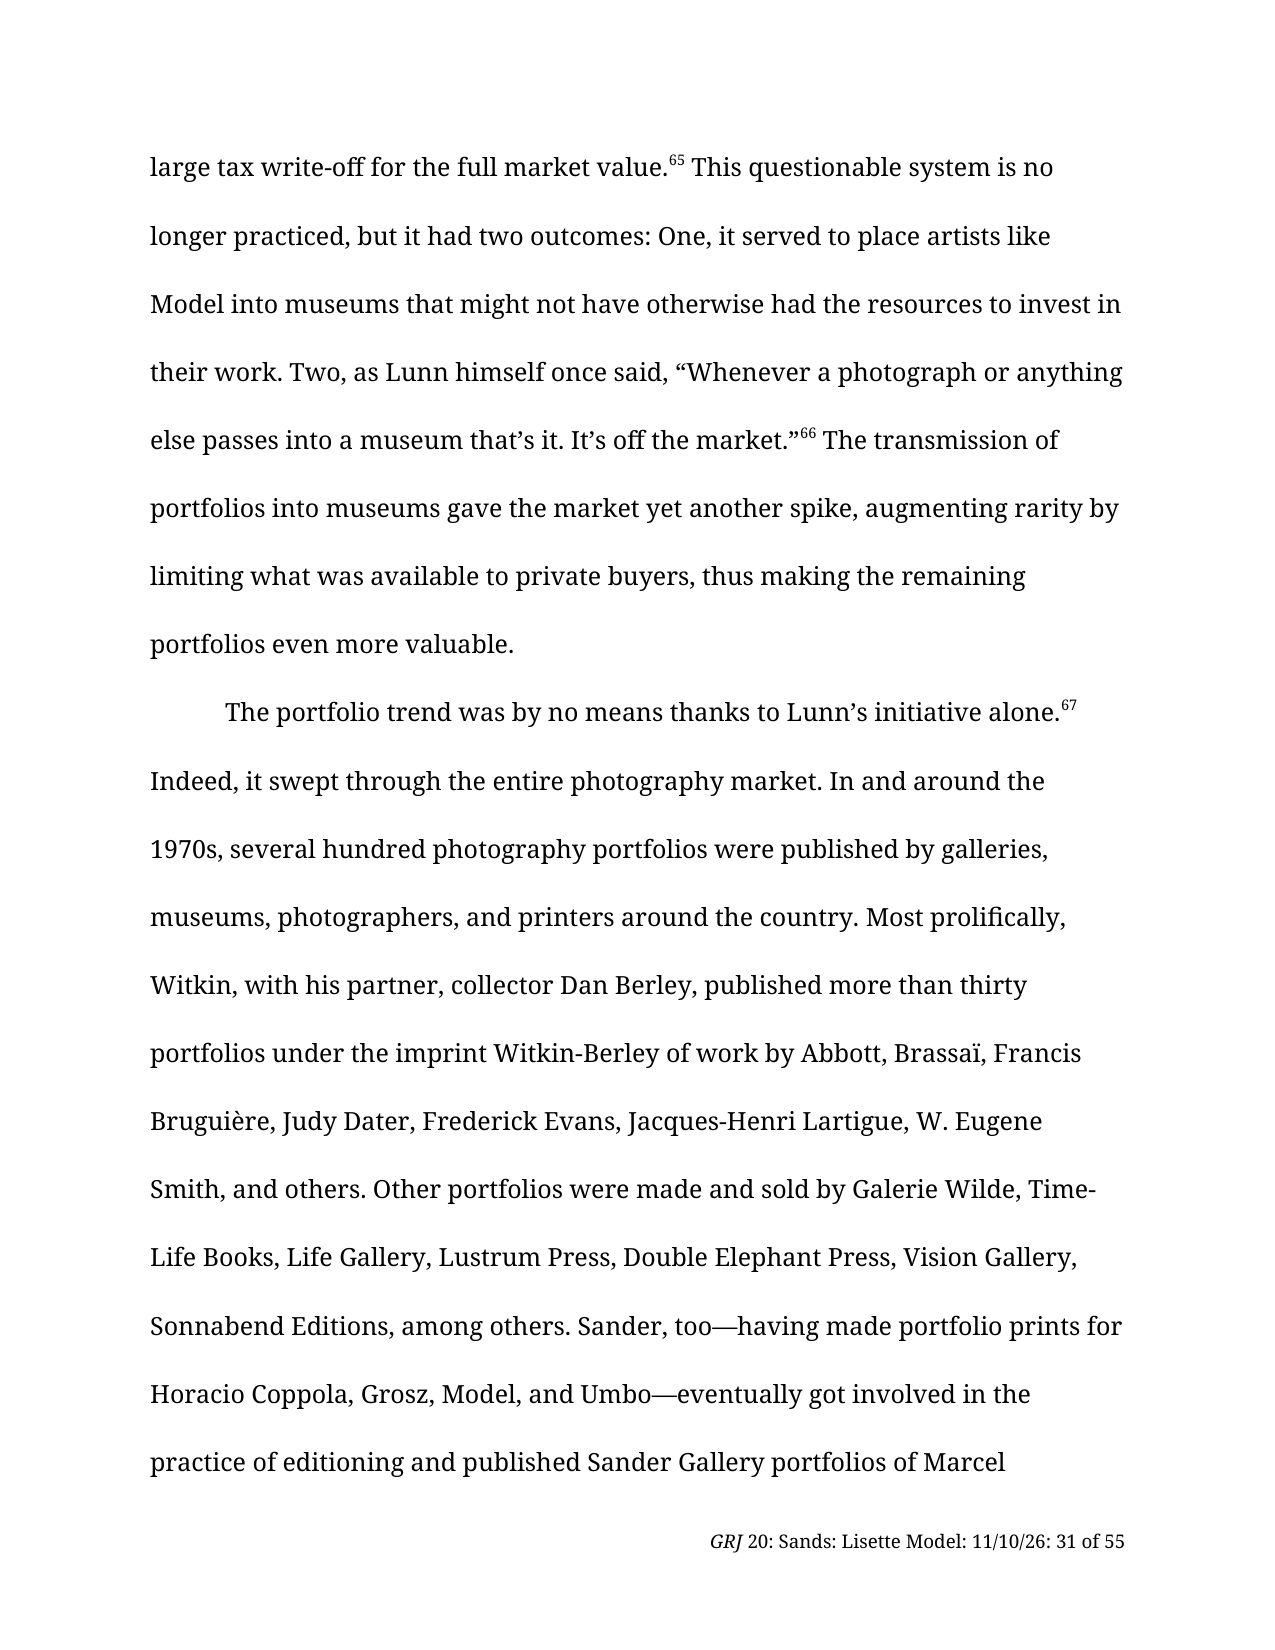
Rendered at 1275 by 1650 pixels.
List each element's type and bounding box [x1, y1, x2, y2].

text [150, 695, 1125, 1478]
text [150, 150, 1125, 661]
